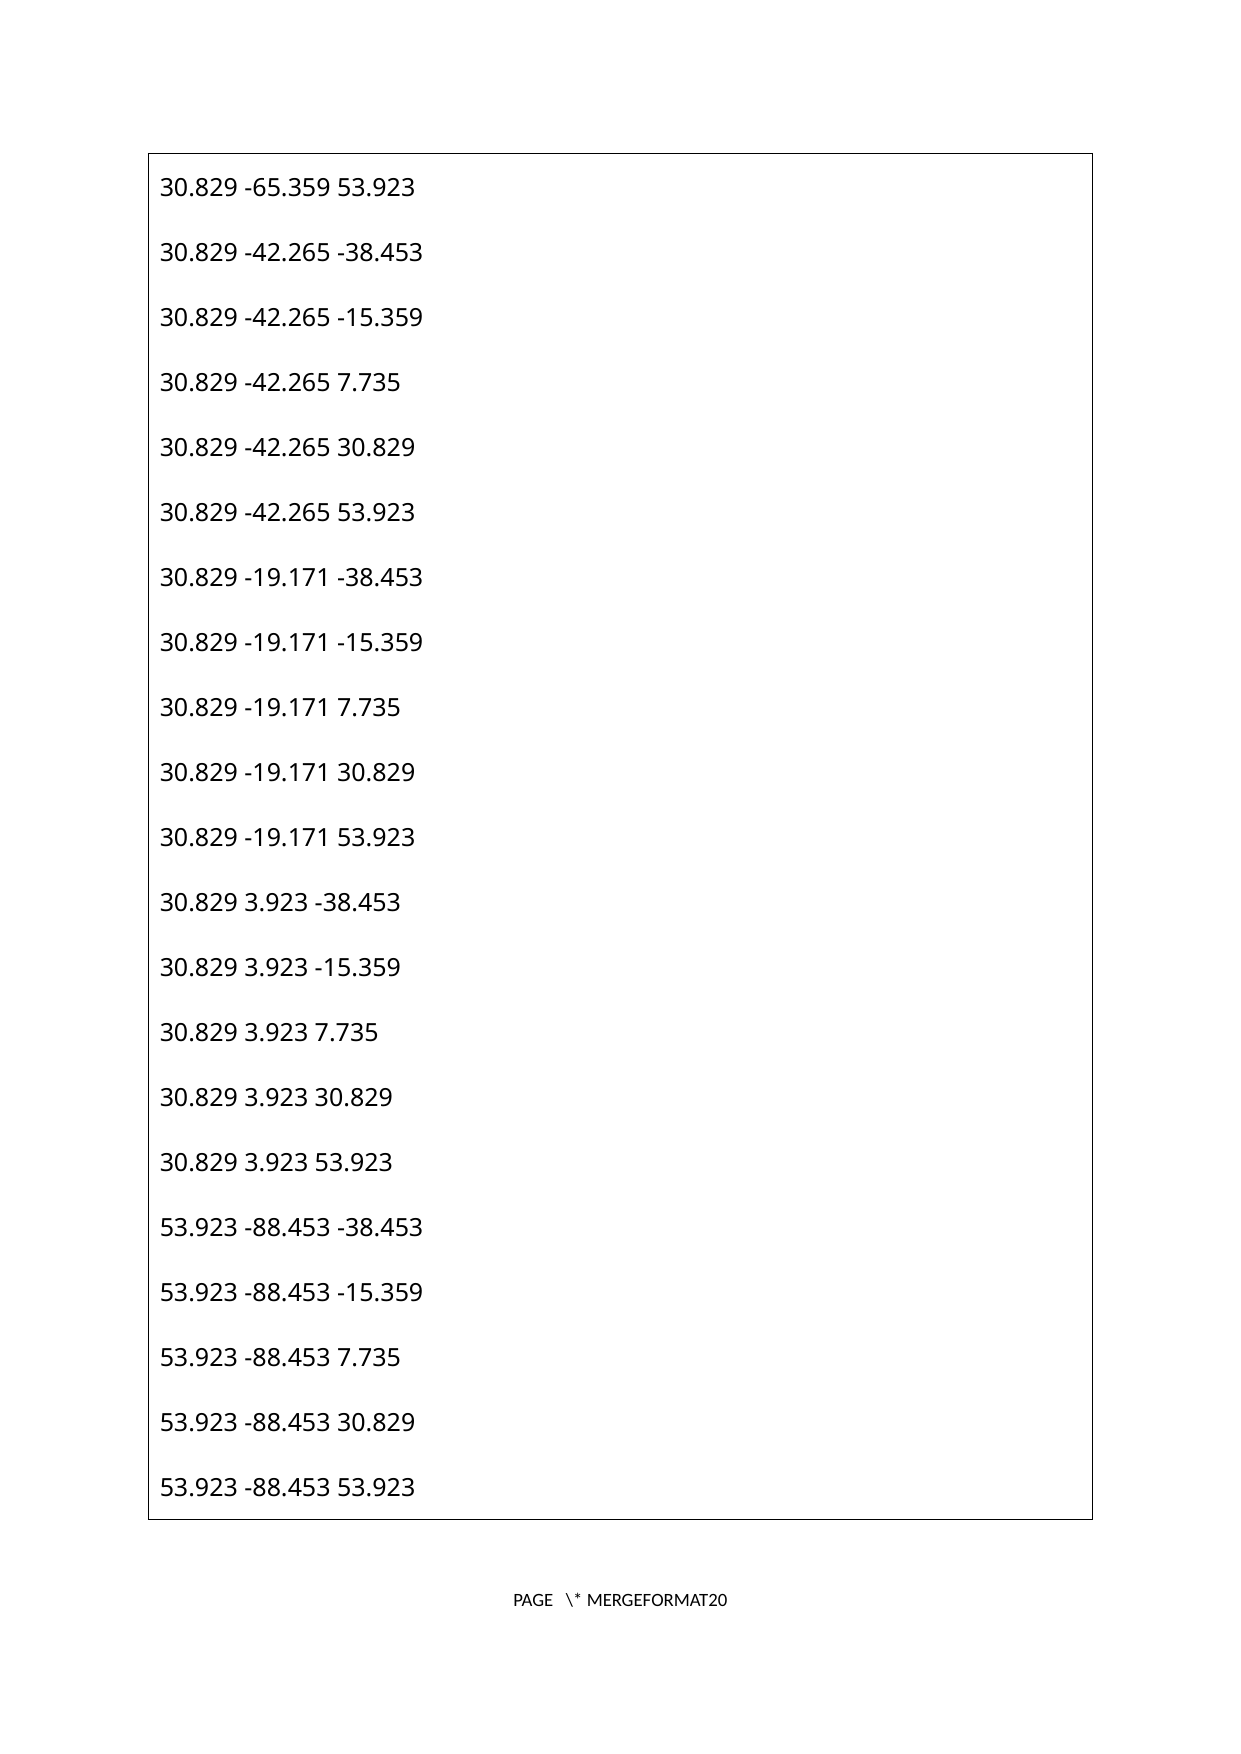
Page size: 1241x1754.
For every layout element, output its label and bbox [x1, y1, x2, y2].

table_cell [149, 154, 1092, 1519]
